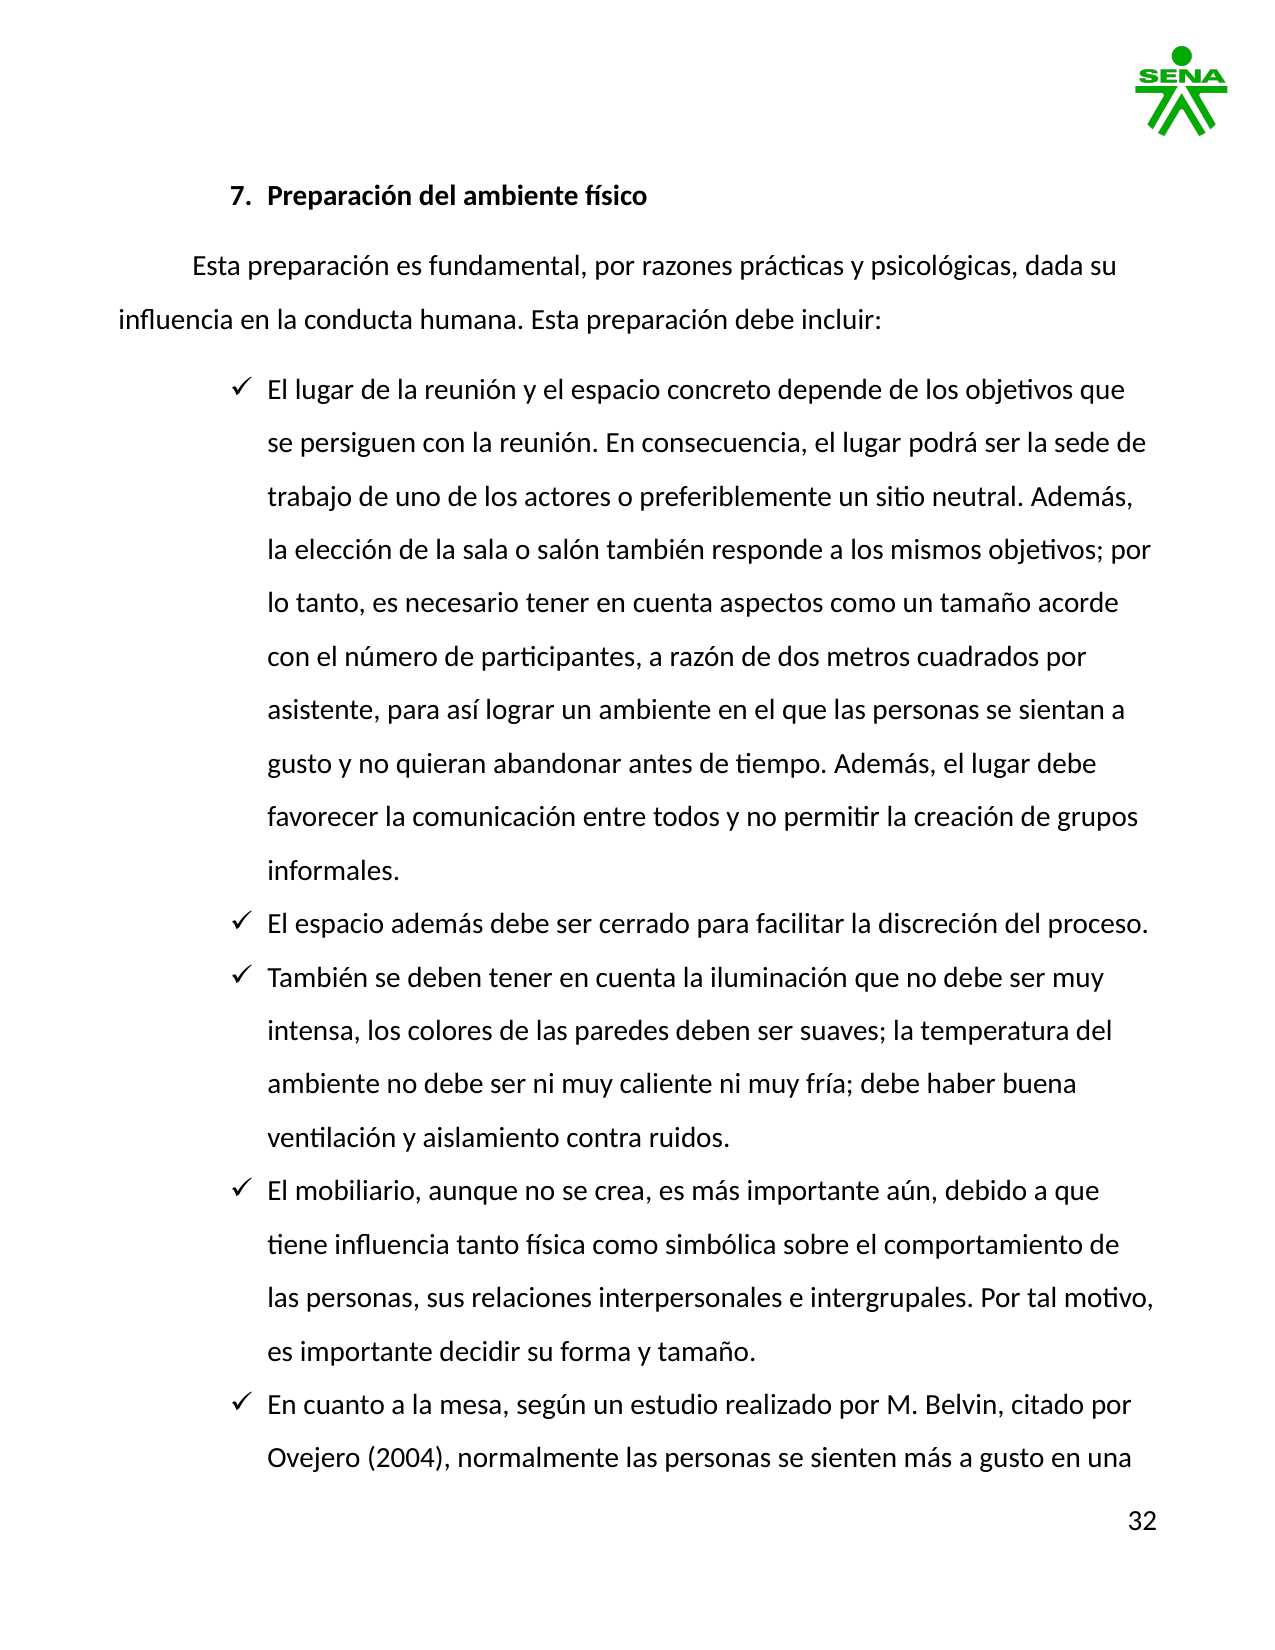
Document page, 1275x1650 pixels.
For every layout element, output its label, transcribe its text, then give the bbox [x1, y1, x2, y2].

text Esta preparación es fundamental, por razones prácticas y psicológicas, dada su influencia en la conducta humana. Esta preparación debe incluir: [118, 247, 1157, 336]
list Preparación del ambiente físico [229, 177, 1157, 213]
picture [1135, 46, 1228, 136]
list El espacio además debe ser cerrado para facilitar la discreción del proceso. [229, 905, 1157, 941]
list El mobiliario, aunque no se crea, es más importante aún, debido a que tiene influencia tanto física como simbólica sobre el comportamiento de las personas, sus relaciones interpersonales e intergrupales. Por tal motivo, es importante decidir su forma y tamaño. [229, 1172, 1157, 1368]
list También se deben tener en cuenta la iluminación que no debe ser muy intensa, los colores de las paredes deben ser suaves; la temperatura del ambiente no debe ser ni muy caliente ni muy fría; debe haber buena ventilación y aislamiento contra ruidos. [229, 959, 1157, 1154]
